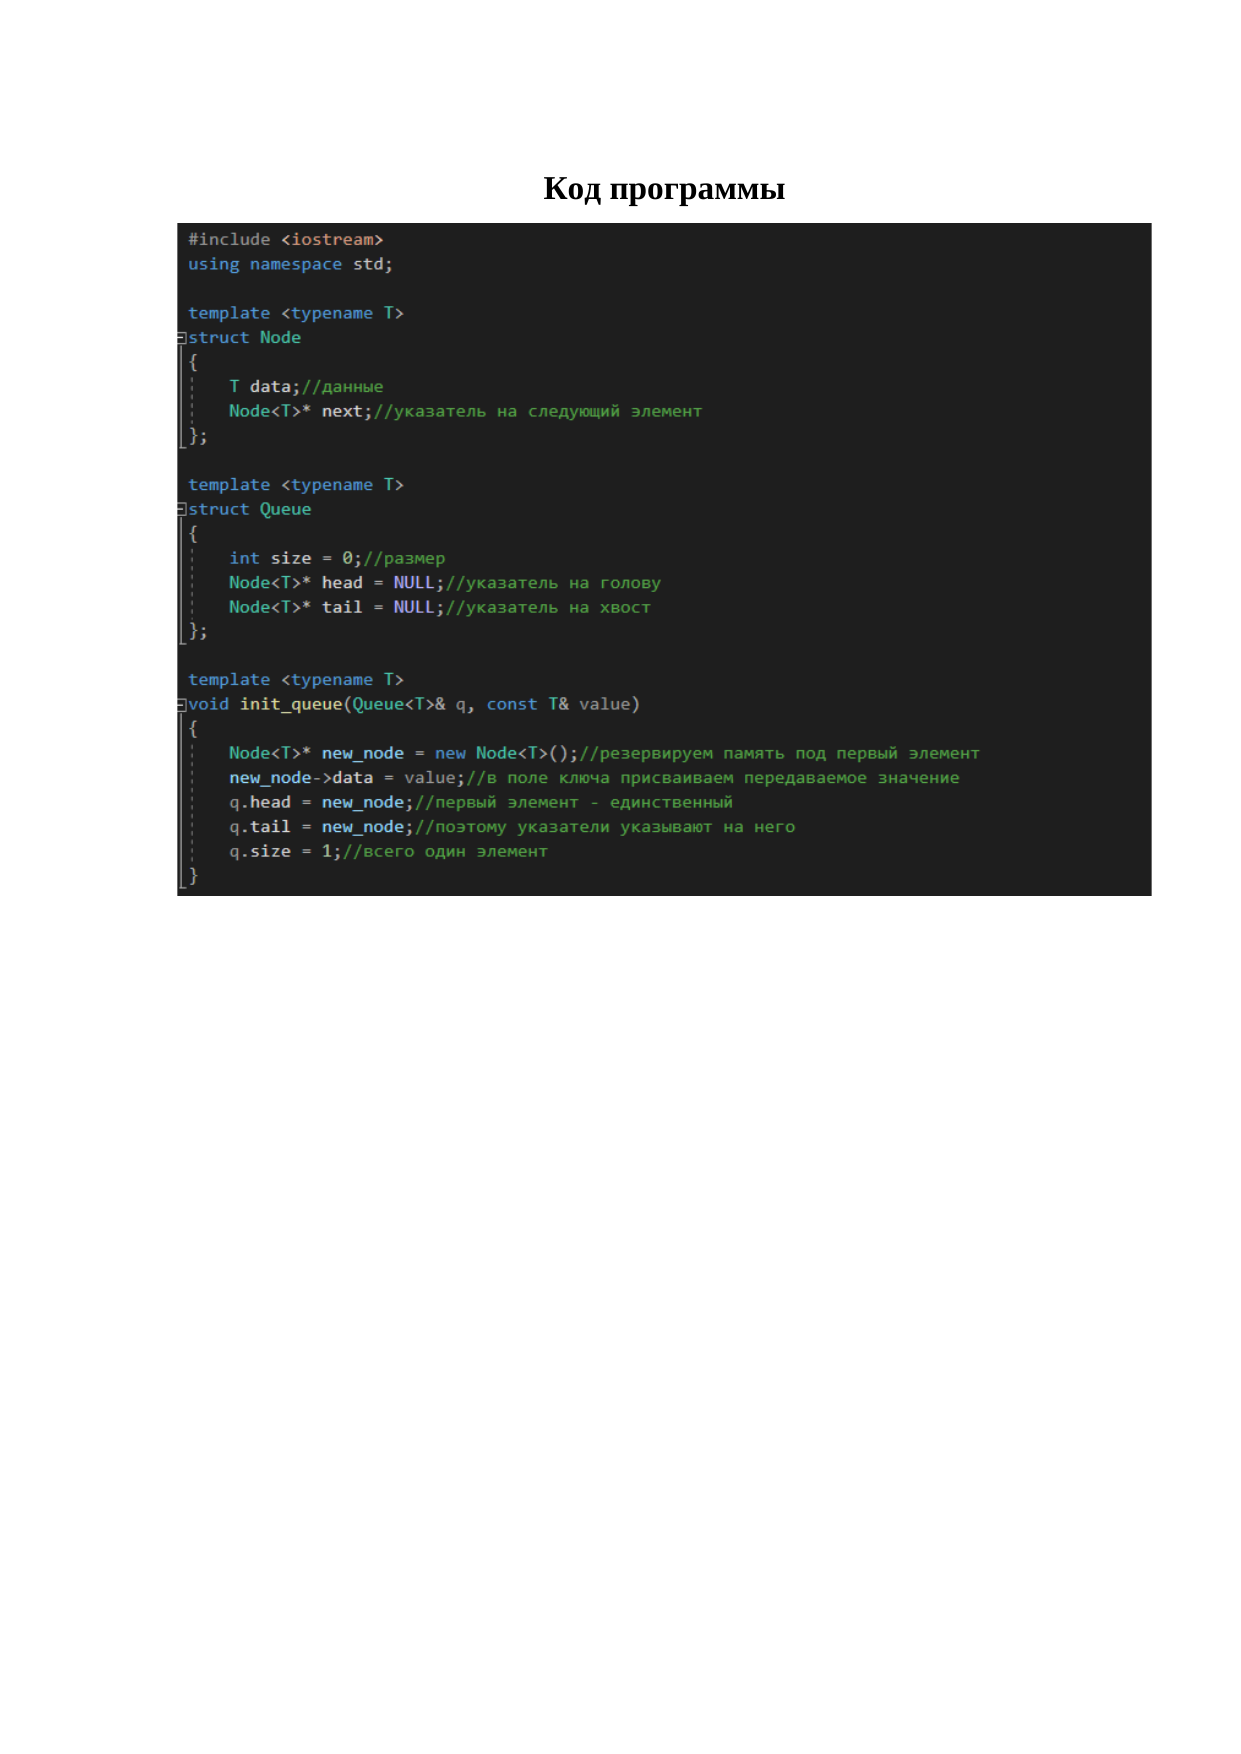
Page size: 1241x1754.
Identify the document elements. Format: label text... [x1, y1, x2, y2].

picture [177, 223, 1152, 896]
text Код программы [177, 168, 1152, 207]
